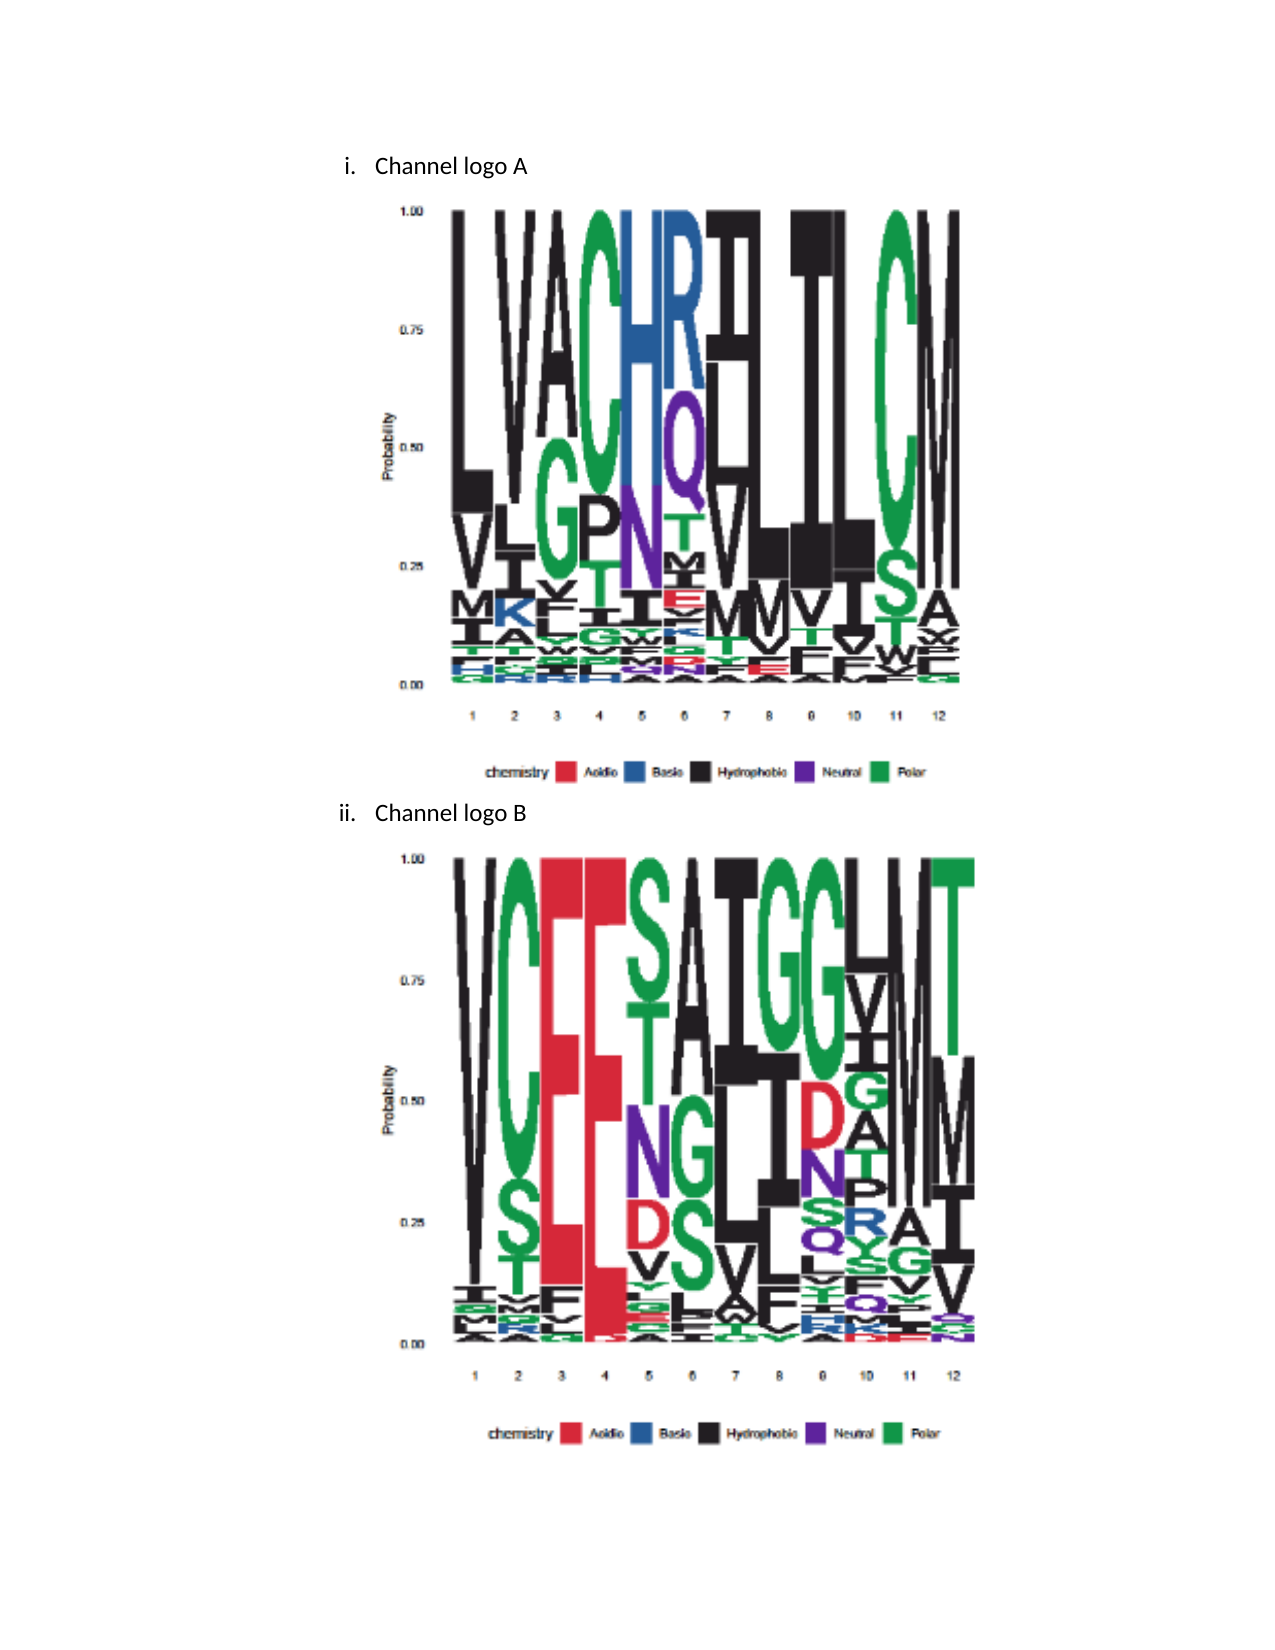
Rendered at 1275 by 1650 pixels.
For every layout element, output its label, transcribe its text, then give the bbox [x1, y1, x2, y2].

list Channel logo A [356, 150, 1125, 797]
list Channel logo B [356, 797, 1125, 1460]
